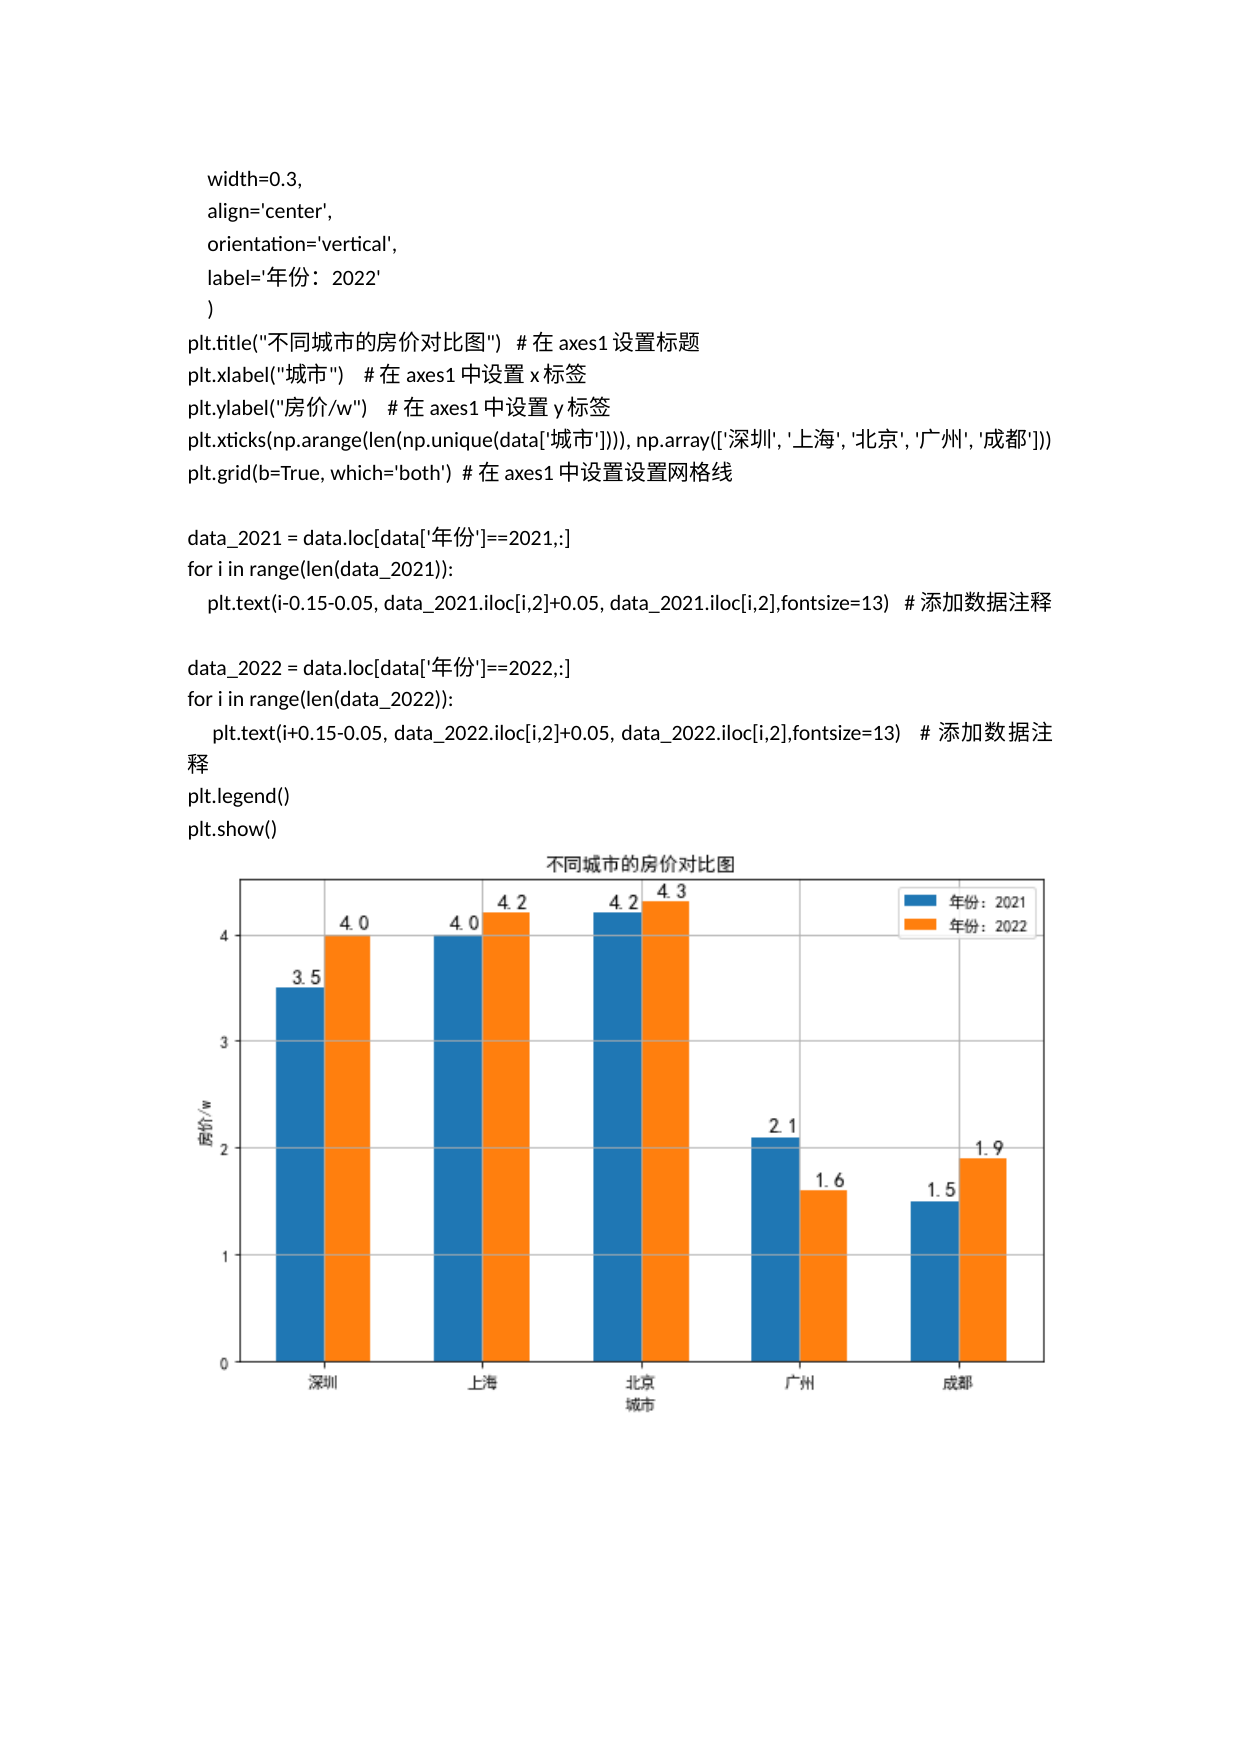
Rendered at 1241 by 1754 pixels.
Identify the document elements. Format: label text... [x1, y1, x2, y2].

text orientation='vertical', [187, 227, 1053, 259]
text plt.xticks(np.arange(len(np.unique(data['城市']))), np.array(['深圳', '上海', '北京', '广州', '成都'])) [187, 422, 1053, 454]
text plt.text(i+0.15-0.05, data_2022.iloc[i,2]+0.05, data_2022.iloc[i,2],fontsize=13) # 添加数据注释 [187, 714, 1053, 779]
text align='center', [187, 194, 1053, 227]
text ) [187, 292, 1053, 324]
text plt.ylabel("房价/w") # 在axes1中设置y标签 [187, 389, 1053, 422]
text plt.title("不同城市的房价对比图") # 在axes1设置标题 [187, 324, 1053, 357]
text plt.legend() [187, 779, 1053, 812]
text for i in range(len(data_2022)): [187, 682, 1053, 714]
picture [187, 844, 1053, 1422]
text plt.grid(b=True, which='both') # 在axes1中设置设置网格线 [187, 454, 1053, 487]
text plt.text(i-0.15-0.05, data_2021.iloc[i,2]+0.05, data_2021.iloc[i,2],fontsize=13) # 添加数据注释 [187, 584, 1053, 617]
text label='年份：2022' [187, 259, 1053, 292]
text plt.xlabel("城市") # 在axes1中设置x标签 [187, 357, 1053, 389]
text width=0.3, [187, 162, 1053, 194]
text plt.show() [187, 812, 1053, 844]
text data_2021 = data.loc[data['年份']==2021,:] [187, 519, 1053, 552]
text for i in range(len(data_2021)): [187, 552, 1053, 584]
text data_2022 = data.loc[data['年份']==2022,:] [187, 649, 1053, 682]
